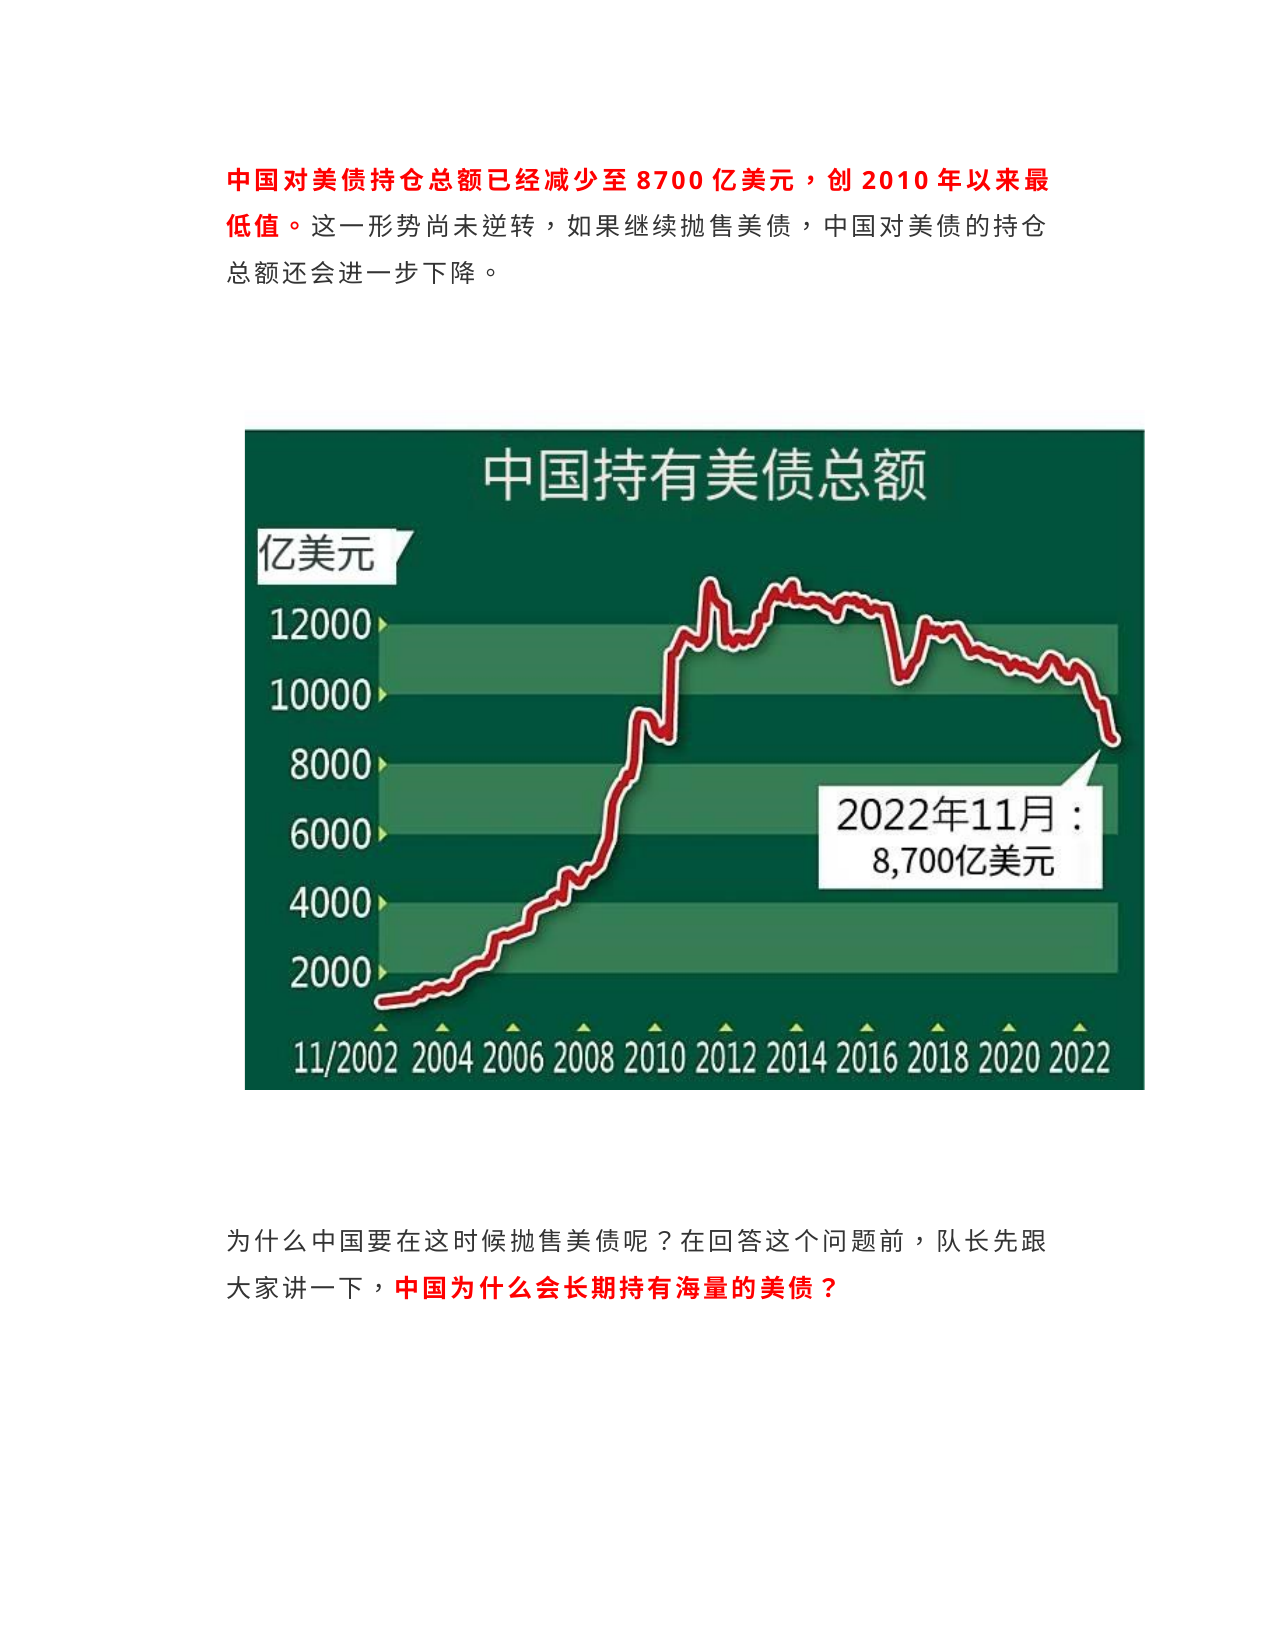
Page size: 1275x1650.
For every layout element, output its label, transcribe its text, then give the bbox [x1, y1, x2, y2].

picture [244, 410, 1145, 1090]
text 中国对美债持仓总额已经减少至8700亿美元，创2010年以来最低值。这一形势尚未逆转，如果继续抛售美债，中国对美债的持仓总额还会进一步下降。 [226, 150, 1049, 289]
text 为什么中国要在这时候抛售美债呢？在回答这个问题前，队长先跟大家讲一下，中国为什么会长期持有海量的美债？ [226, 1211, 1049, 1304]
